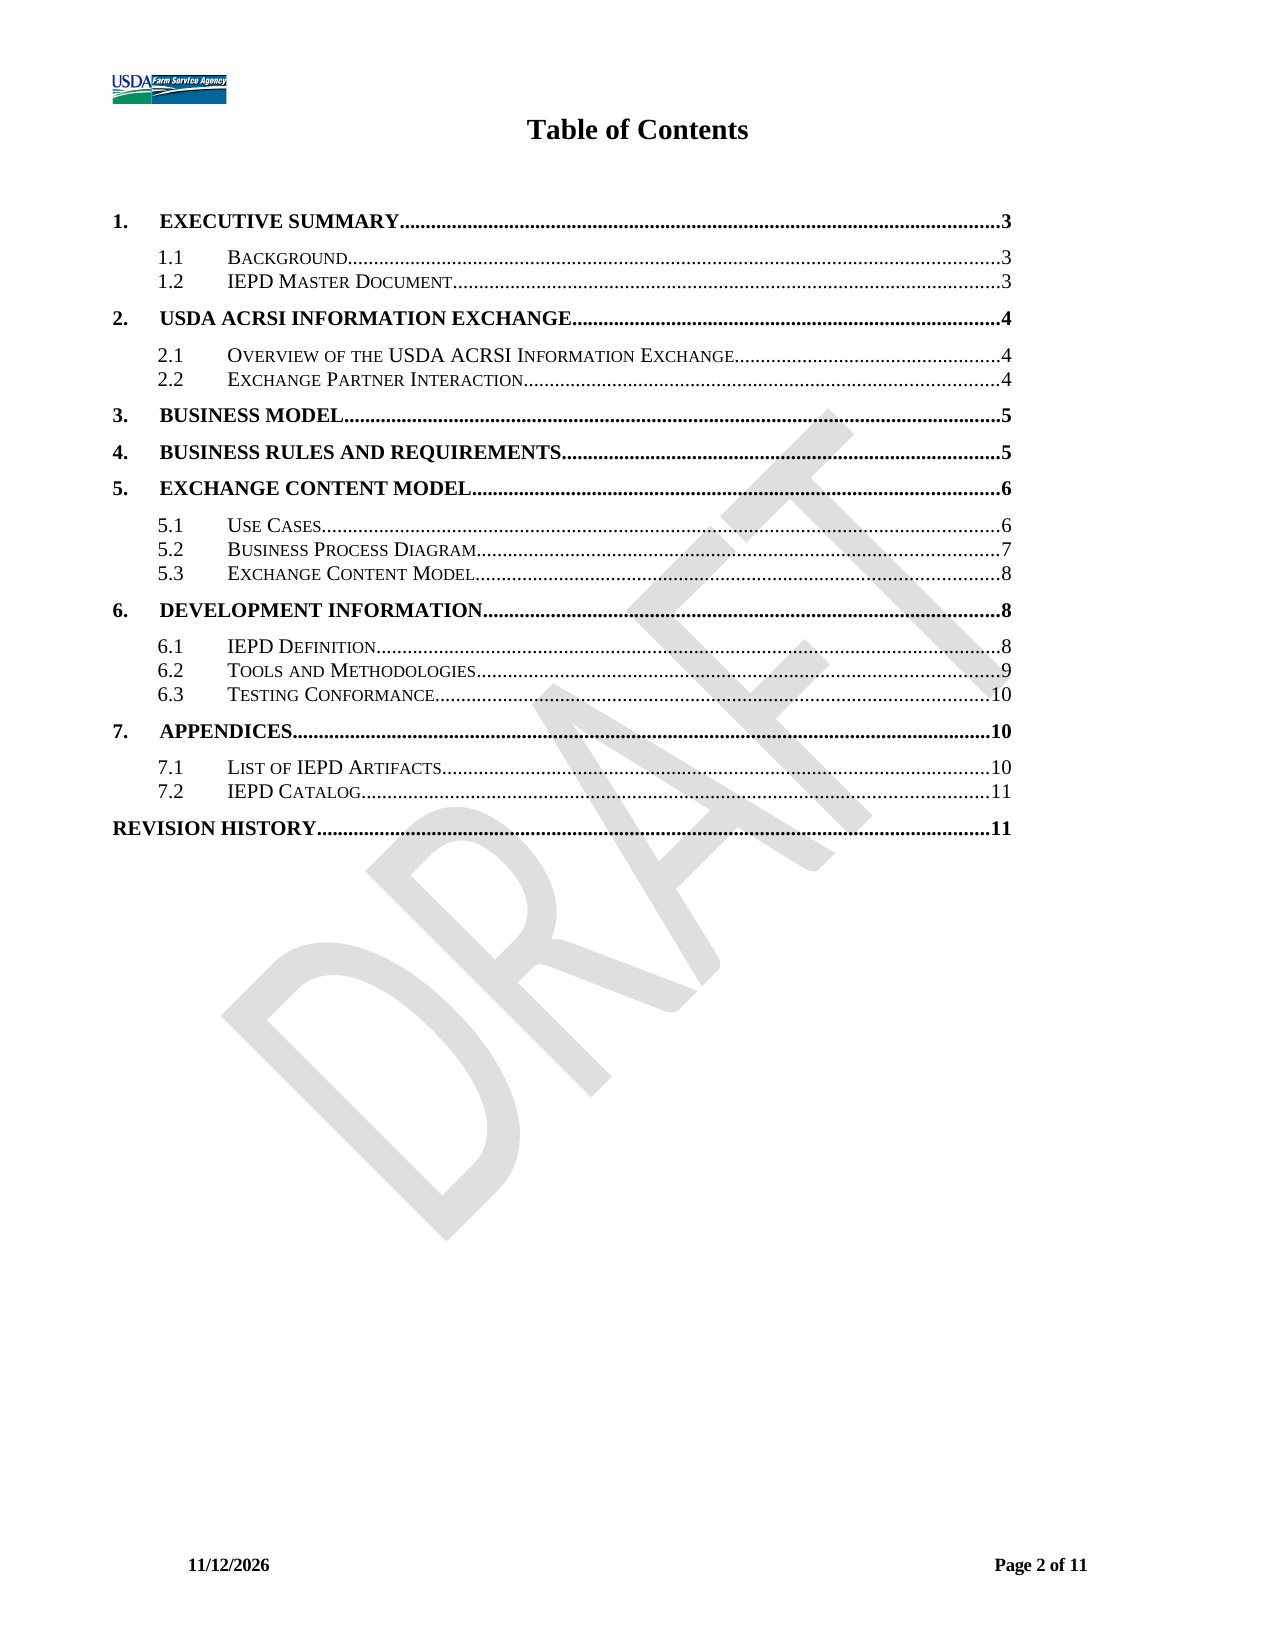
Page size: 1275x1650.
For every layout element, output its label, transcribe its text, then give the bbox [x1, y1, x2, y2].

text 6. Development Information 8 [112, 597, 1162, 622]
picture [202, 78, 227, 84]
text 5.3 Exchange Content Model 8 [157, 561, 1162, 585]
text 7. Appendices 10 [112, 719, 1162, 743]
text 1.1 Background 3 [157, 245, 1162, 269]
text 5. Exchange Content Model 6 [112, 476, 1162, 500]
picture [157, 79, 169, 83]
text 2. USDA ACRSI Information Exchange 4 [112, 306, 1162, 330]
text 3. Business Model 5 [112, 403, 1162, 427]
text 1.2 IEPD Master Document 3 [157, 269, 1162, 293]
picture [173, 78, 198, 83]
text 6.2 Tools and Methodologies 9 [157, 658, 1162, 682]
picture [112, 75, 168, 104]
text 5.2 Business Process Diagram 7 [157, 537, 1162, 561]
text 6.3 Testing Conformance 10 [157, 682, 1162, 706]
text 2.2 Exchange Partner Interaction 4 [157, 367, 1162, 391]
text 6.1 IEPD Definition 8 [157, 634, 1162, 658]
text 2.1 Overview of the USDA ACRSI Information Exchange 4 [157, 342, 1162, 367]
text 5.1 Use Cases 6 [157, 513, 1162, 537]
text 4. Business Rules and Requirements 5 [112, 440, 1162, 464]
text 7.2 IEPD Catalog 11 [157, 779, 1162, 803]
text 7.1 List of IEPD Artifacts 10 [157, 755, 1162, 779]
text Revision History 11 [112, 816, 1162, 840]
title Table of Contents [112, 112, 1162, 146]
text 1. Executive Summary 3 [112, 209, 1162, 233]
